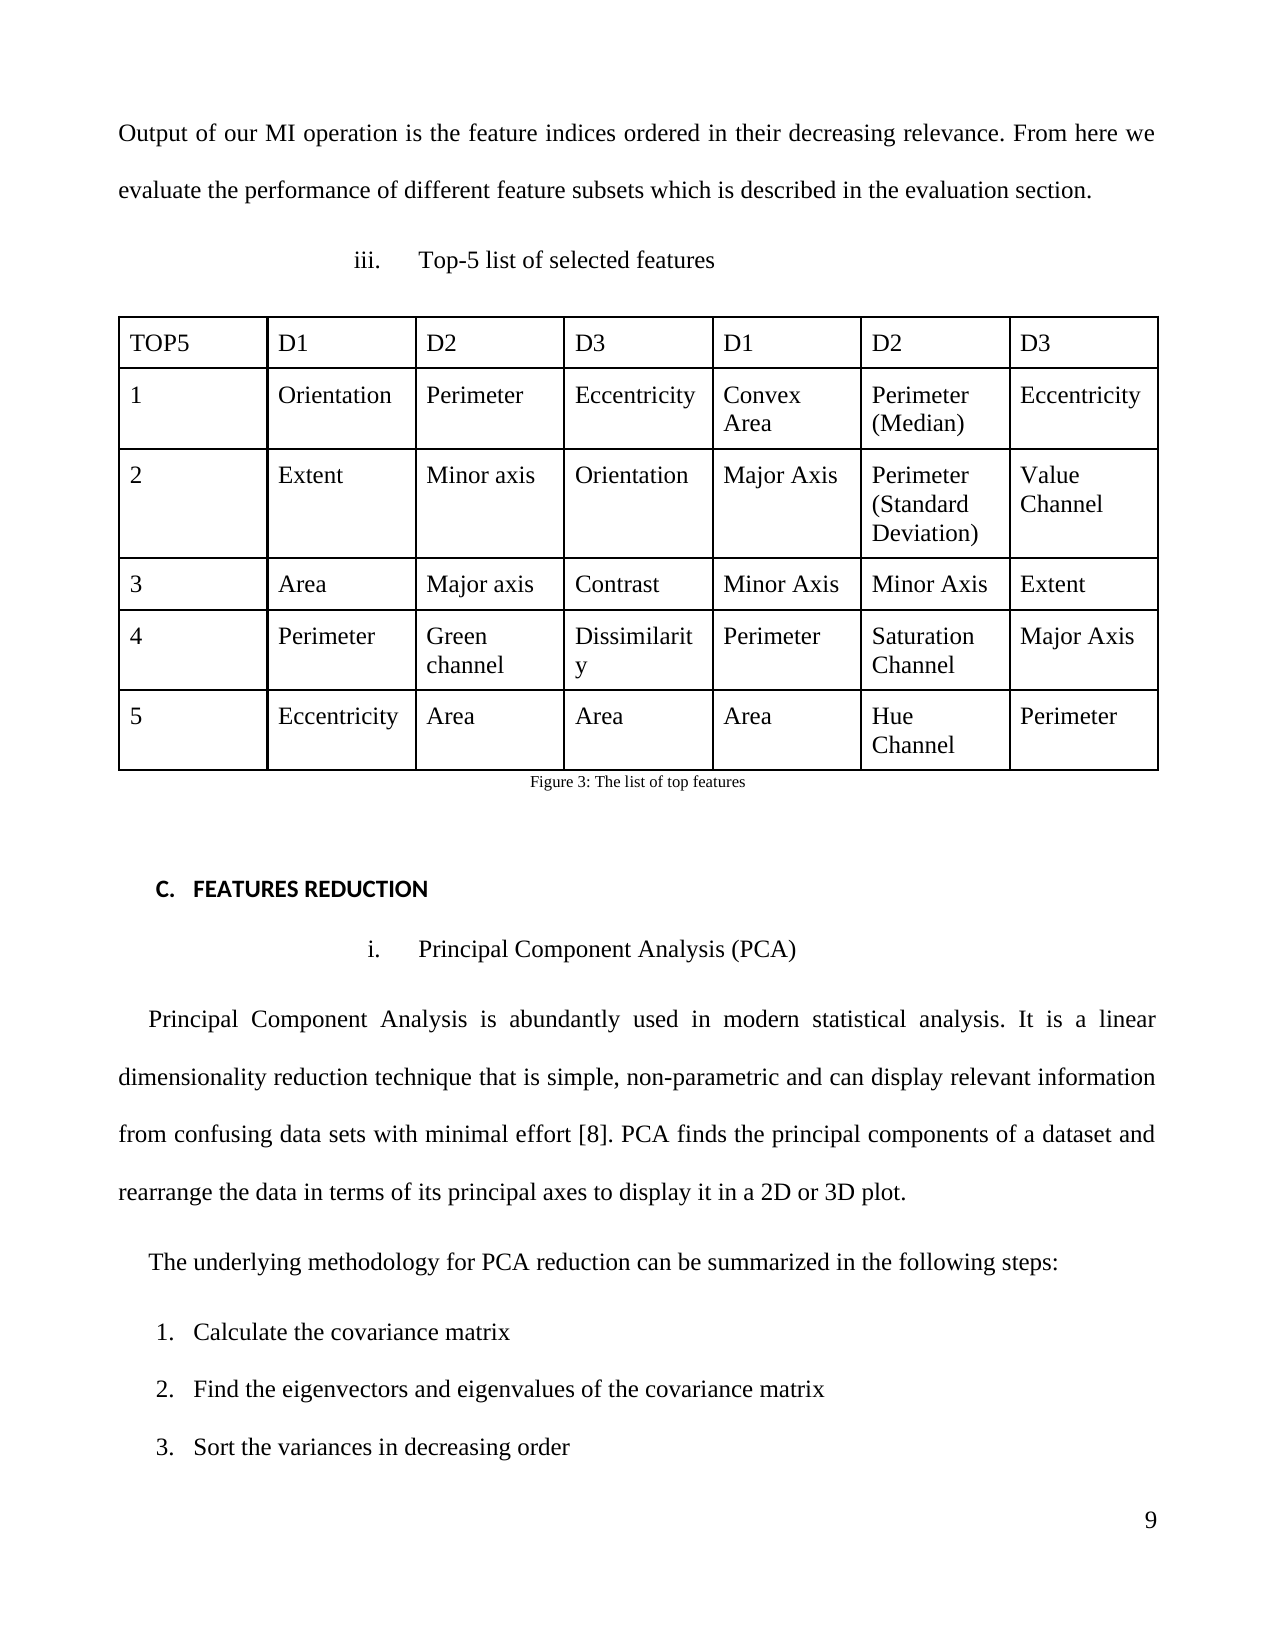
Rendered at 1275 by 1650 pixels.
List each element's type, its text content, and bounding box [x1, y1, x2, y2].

table_header D3 [1011, 318, 1157, 367]
table_cell Orientation [269, 369, 415, 448]
text Figure 3: The list of top features [118, 771, 1157, 791]
table_cell Perimeter (Median) [862, 369, 1009, 448]
text Principal Component Analysis is abundantly used in modern statistical analysis. It is a linear dimensionality reduction technique that is simple, non-parametric and can display relevant information from confusing data sets with minimal effort [8]. PCA finds the principal components of a dataset and rearrange the data in terms of its principal axes to display it in a 2D or 3D plot. [118, 1004, 1157, 1205]
table_cell Dissimilarity [565, 611, 712, 689]
table_header D1 [269, 318, 415, 367]
table_header TOP5 [120, 318, 266, 367]
list Top-5 list of selected features [193, 246, 1157, 274]
table_cell Perimeter [1011, 691, 1157, 769]
table_cell Perimeter [417, 369, 563, 448]
table_cell Eccentricity [1011, 369, 1157, 448]
table_cell 2 [120, 450, 266, 557]
table_cell Green channel [417, 611, 563, 689]
table_header D1 [714, 318, 860, 367]
table_cell Extent [269, 450, 415, 557]
table_cell Hue Channel [862, 691, 1009, 769]
table_cell Saturation Channel [862, 611, 1009, 689]
table_cell Minor Axis [862, 559, 1009, 608]
table_cell Perimeter [714, 611, 860, 689]
subtitle FEATURES REDUCTION [156, 873, 1157, 903]
table_cell Eccentricity [565, 369, 712, 448]
table_cell Orientation [565, 450, 712, 557]
list Find the eigenvectors and eigenvalues of the covariance matrix [156, 1374, 1157, 1403]
table_cell Convex Area [714, 369, 860, 448]
table_cell Eccentricity [269, 691, 415, 769]
table_cell Major Axis [1011, 611, 1157, 689]
table_cell 1 [120, 369, 266, 448]
text Output of our MI operation is the feature indices ordered in their decreasing relevance. From here we evaluate the performance of different feature subsets which is described in the evaluation section. [118, 118, 1157, 204]
table_cell Area [417, 691, 563, 769]
table_cell Minor Axis [714, 559, 860, 608]
table_cell Major Axis [714, 450, 860, 557]
text The underlying methodology for PCA reduction can be summarized in the following steps: [118, 1247, 1157, 1275]
table_cell Perimeter [269, 611, 415, 689]
table_cell 4 [120, 611, 266, 689]
table_cell Area [565, 691, 712, 769]
table_cell Value Channel [1011, 450, 1157, 557]
table_cell 3 [120, 559, 266, 608]
table_header D2 [862, 318, 1009, 367]
table_cell Contrast [565, 559, 712, 608]
table_cell Major axis [417, 559, 563, 608]
table_cell Area [714, 691, 860, 769]
list Principal Component Analysis (PCA) [193, 934, 1157, 963]
table_cell Minor axis [417, 450, 563, 557]
list Sort the variances in decreasing order [156, 1432, 1157, 1460]
table_cell Area [269, 559, 415, 608]
list Calculate the covariance matrix [156, 1317, 1157, 1345]
table_header D2 [417, 318, 563, 367]
table_cell 5 [120, 691, 266, 769]
table_cell Perimeter (Standard Deviation) [862, 450, 1009, 557]
table_header D3 [565, 318, 712, 367]
table_cell Extent [1011, 559, 1157, 608]
